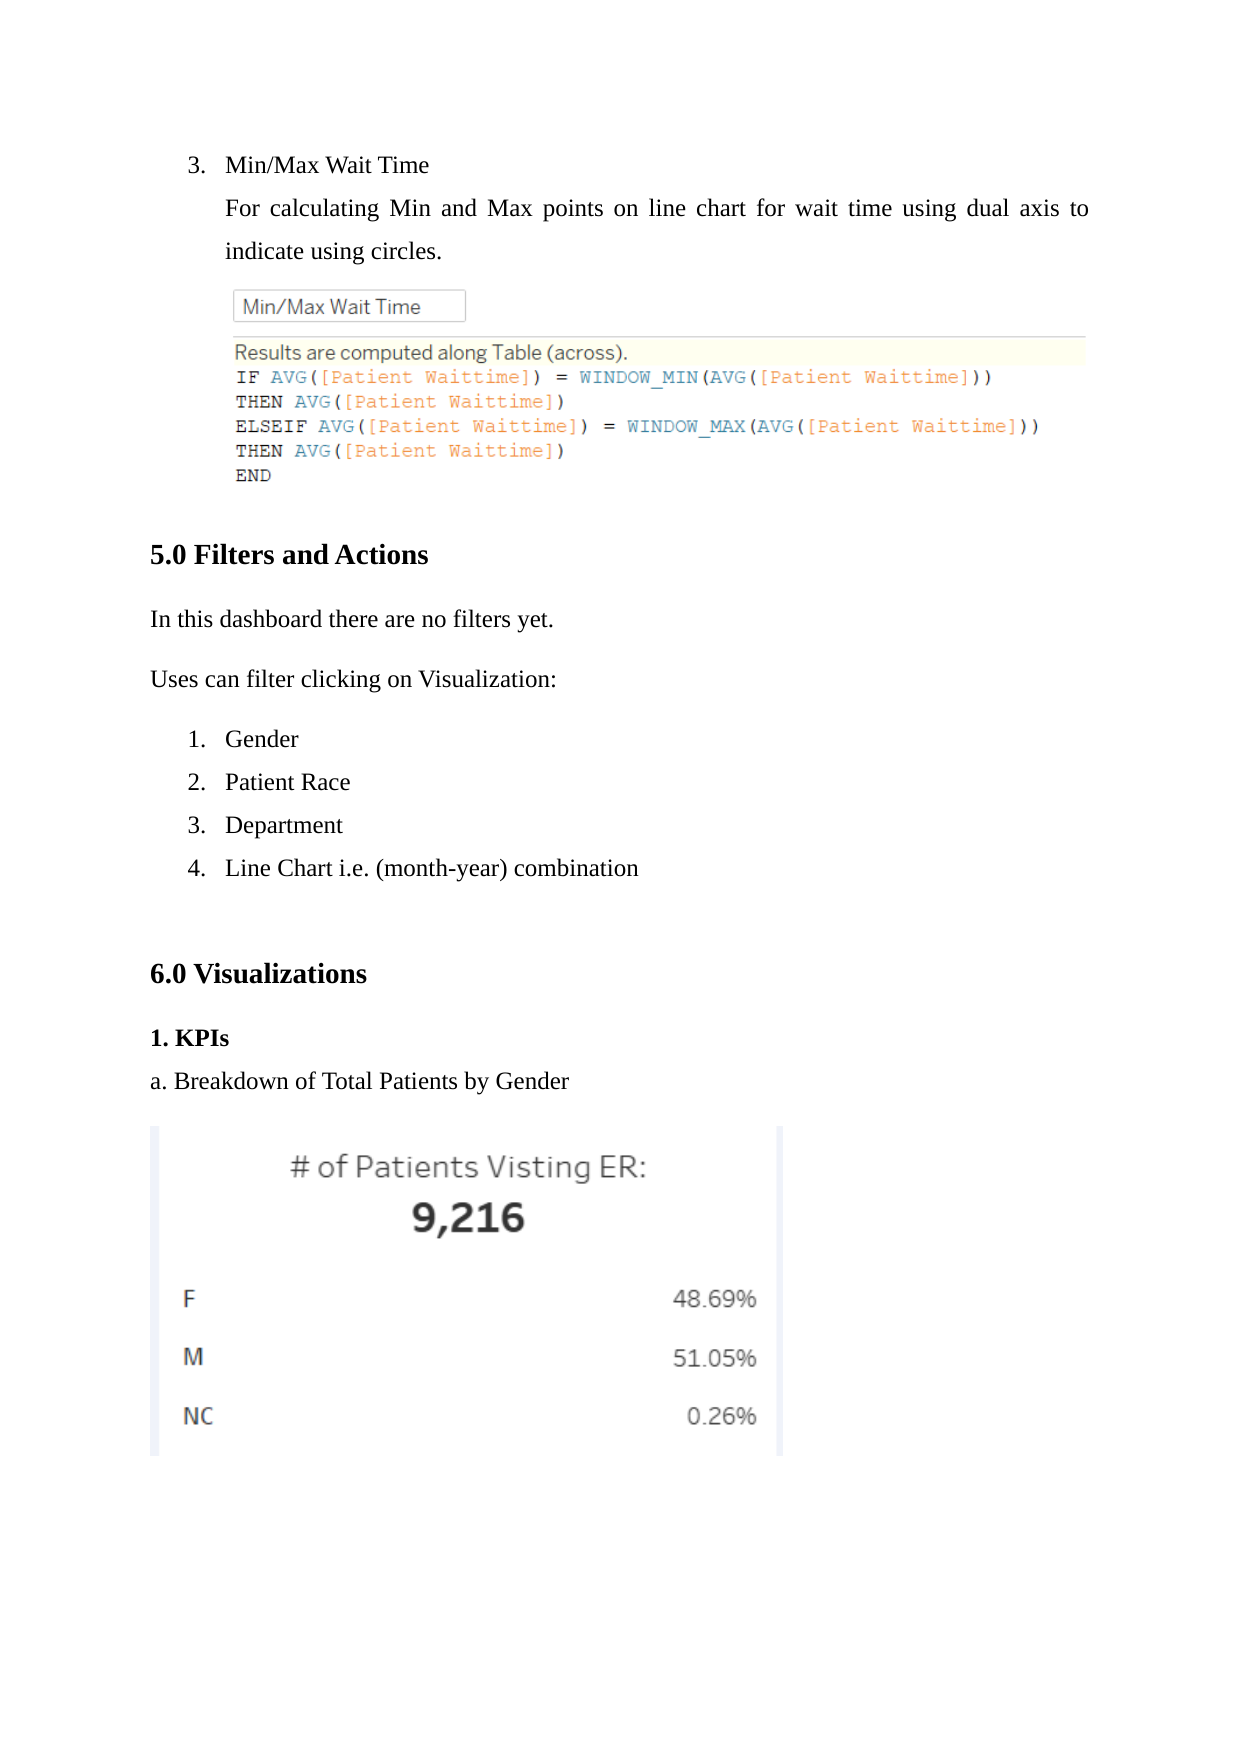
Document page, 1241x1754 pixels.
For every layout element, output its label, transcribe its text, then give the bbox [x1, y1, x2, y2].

subtitle 6.0 Visualizations [150, 956, 1090, 990]
text a. Breakdown of Total Patients by Gender [150, 1066, 1090, 1095]
list Gender [187, 724, 1090, 753]
list Department [187, 810, 1090, 839]
list Min/Max Wait Time [187, 150, 1090, 179]
list Line Chart i.e. (month-year) combination [187, 853, 1090, 882]
picture [225, 279, 1086, 507]
list Patient Race [187, 767, 1090, 796]
subtitle 5.0 Filters and Actions [150, 537, 1090, 571]
text In this dashboard there are no filters yet. [150, 604, 1090, 633]
picture [150, 1126, 783, 1456]
text Uses can filter clicking on Visualization: [150, 664, 1090, 693]
subtitle 1. KPIs [150, 1023, 1090, 1052]
list For calculating Min and Max points on line chart for wait time using dual axis to indicate using circles. [225, 193, 1090, 265]
